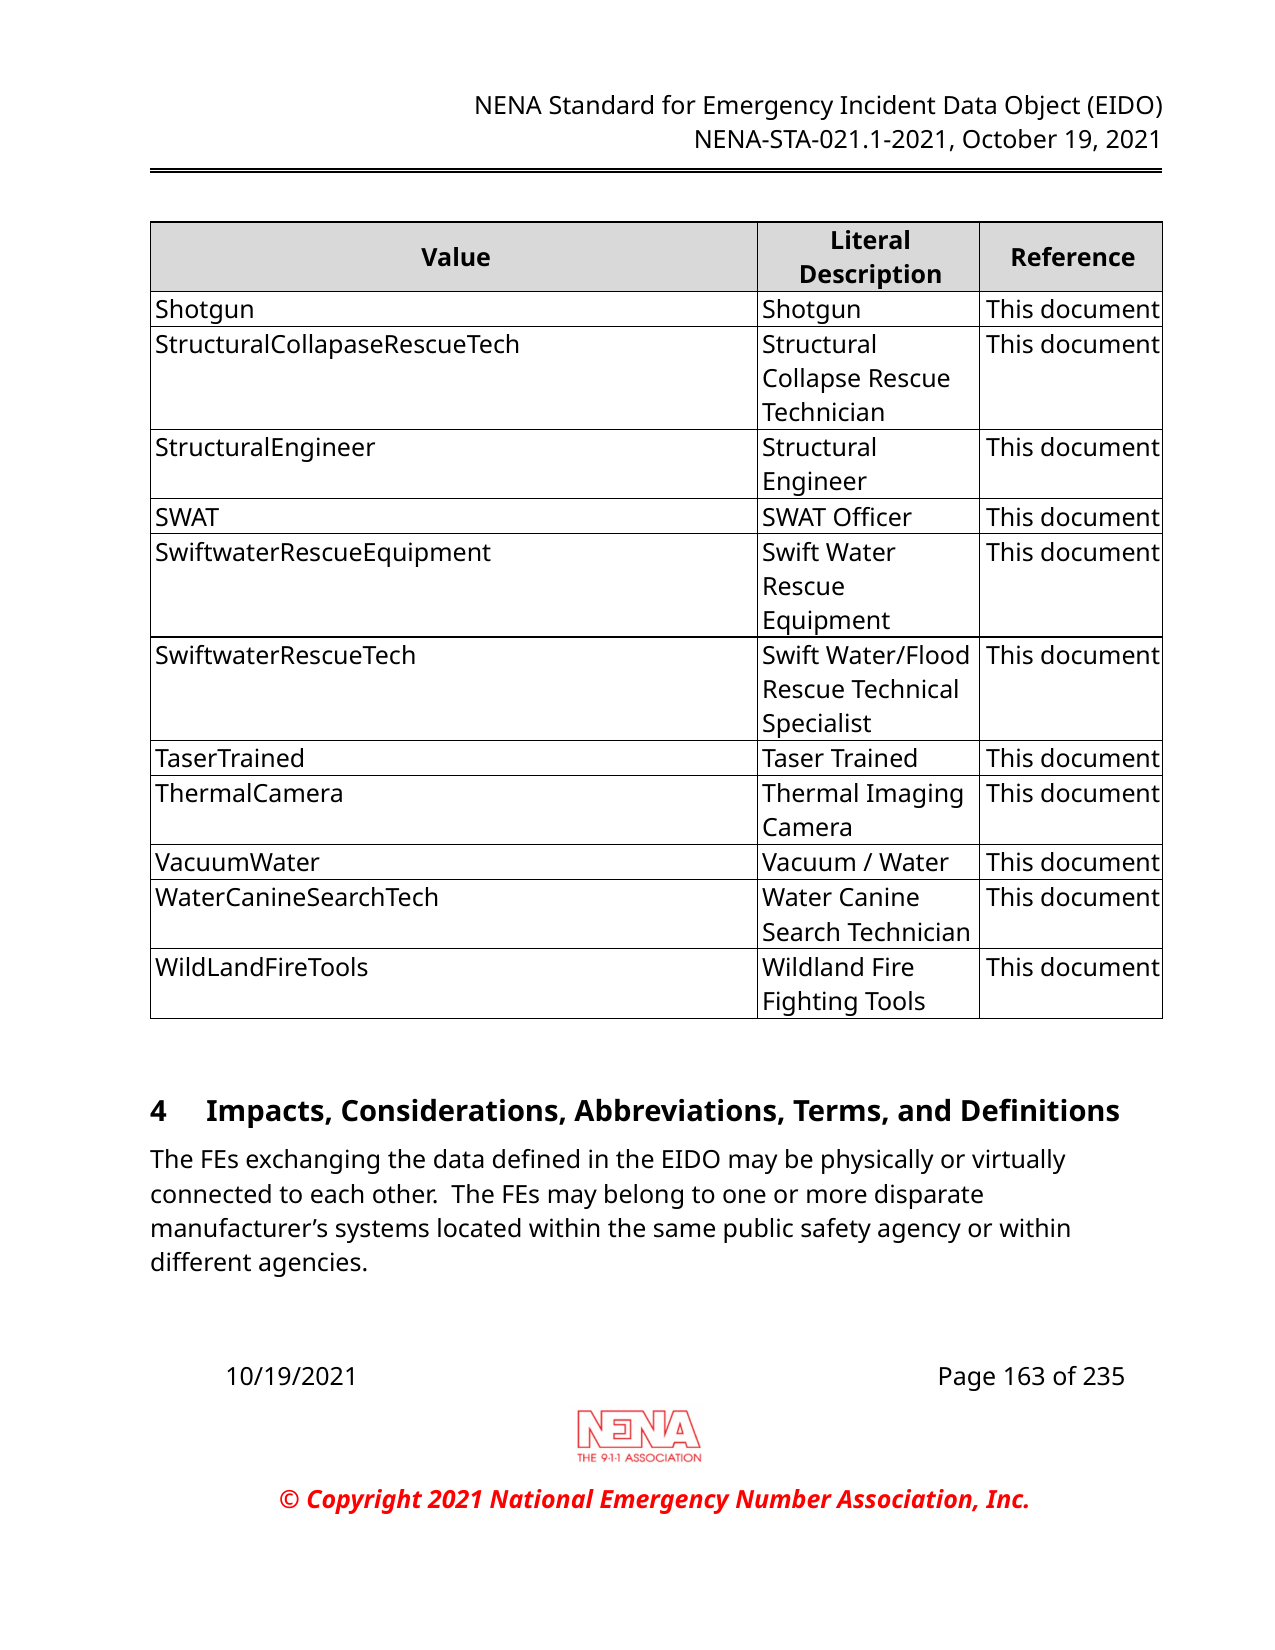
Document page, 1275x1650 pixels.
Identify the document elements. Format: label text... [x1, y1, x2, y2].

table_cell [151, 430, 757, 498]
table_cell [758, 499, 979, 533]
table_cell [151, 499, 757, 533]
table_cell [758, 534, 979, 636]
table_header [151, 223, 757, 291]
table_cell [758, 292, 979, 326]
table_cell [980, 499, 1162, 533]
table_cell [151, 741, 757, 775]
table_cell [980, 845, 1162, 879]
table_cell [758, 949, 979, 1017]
subtitle Impacts, Considerations, Abbreviations, Terms, and Definitions [150, 1090, 1162, 1130]
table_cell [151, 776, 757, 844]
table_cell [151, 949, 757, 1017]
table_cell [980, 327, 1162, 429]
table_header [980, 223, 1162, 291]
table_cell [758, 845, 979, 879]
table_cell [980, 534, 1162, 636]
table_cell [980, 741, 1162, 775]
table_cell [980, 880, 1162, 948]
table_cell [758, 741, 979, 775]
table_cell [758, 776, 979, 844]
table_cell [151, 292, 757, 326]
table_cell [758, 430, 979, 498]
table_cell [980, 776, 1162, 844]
text The FEs exchanging the data defined in the EIDO may be physically or virtually connected to each other. The FEs may belong to one or more disparate manufacturer’s systems located within the same public safety agency or within different agencies. [150, 1142, 1162, 1278]
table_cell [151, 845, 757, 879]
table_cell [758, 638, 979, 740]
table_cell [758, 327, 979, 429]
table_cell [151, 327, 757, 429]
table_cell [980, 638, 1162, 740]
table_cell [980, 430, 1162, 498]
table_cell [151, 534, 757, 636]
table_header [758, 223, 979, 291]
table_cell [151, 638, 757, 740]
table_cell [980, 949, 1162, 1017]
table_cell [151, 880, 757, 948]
picture [569, 1404, 706, 1470]
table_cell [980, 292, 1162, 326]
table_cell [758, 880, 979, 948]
